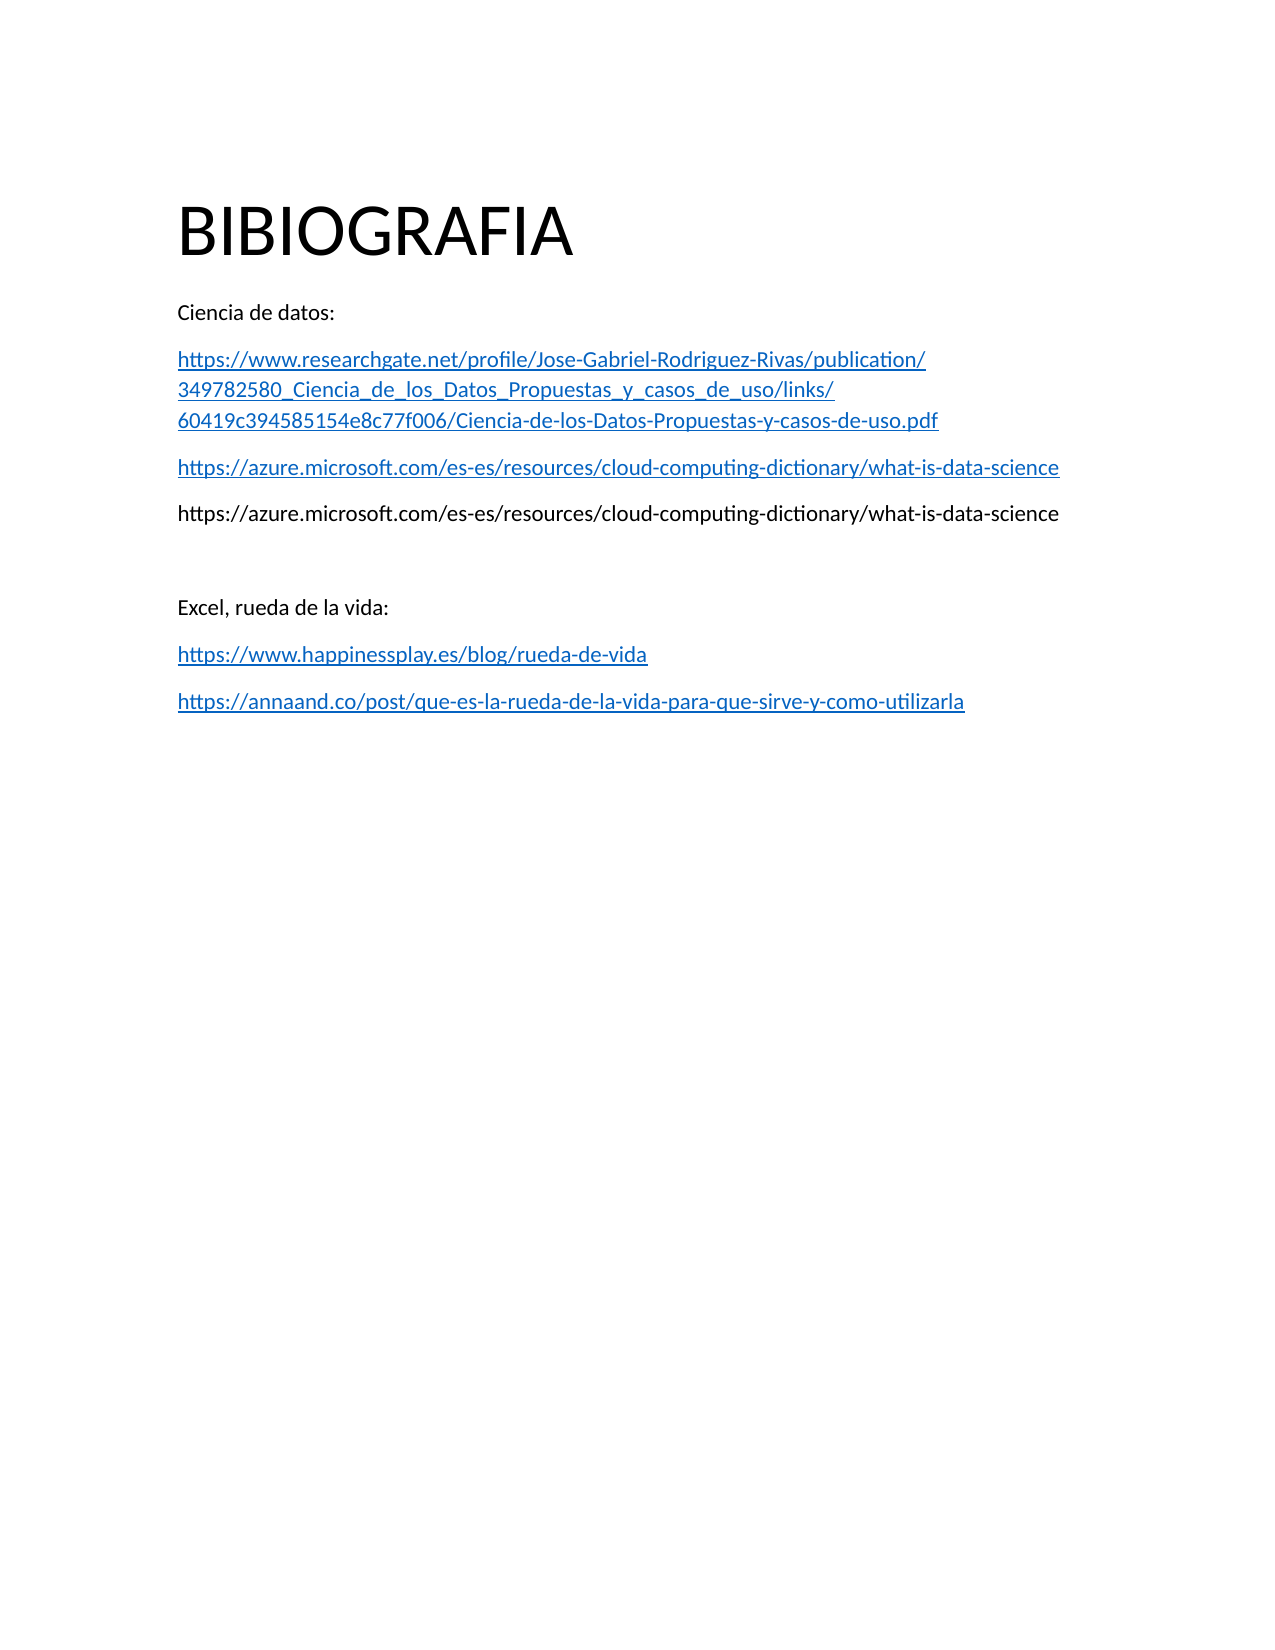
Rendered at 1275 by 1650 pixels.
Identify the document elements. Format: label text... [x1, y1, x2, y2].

text https://azure.microsoft.com/es-es/resources/cloud-computing-dictionary/what-is-data-science [177, 499, 1098, 527]
text BIBIOGRAFIA [177, 148, 1098, 274]
text https://www.researchgate.net/profile/Jose-Gabriel-Rodriguez-Rivas/publication/349782580_Ciencia_de_los_Datos_Propuestas_y_casos_de_uso/links/60419c394585154e8c77f006/Ciencia-de-los-Datos-Propuestas-y-casos-de-uso.pdf [177, 345, 1098, 434]
text Ciencia de datos: [177, 298, 1098, 326]
text Excel, rueda de la vida: [177, 593, 1098, 621]
text https://azure.microsoft.com/es-es/resources/cloud-computing-dictionary/what-is-data-science [177, 453, 1098, 481]
text https://www.happinessplay.es/blog/rueda-de-vida [177, 640, 1098, 668]
text https://annaand.co/post/que-es-la-rueda-de-la-vida-para-que-sirve-y-como-utilizarla [177, 687, 1098, 715]
